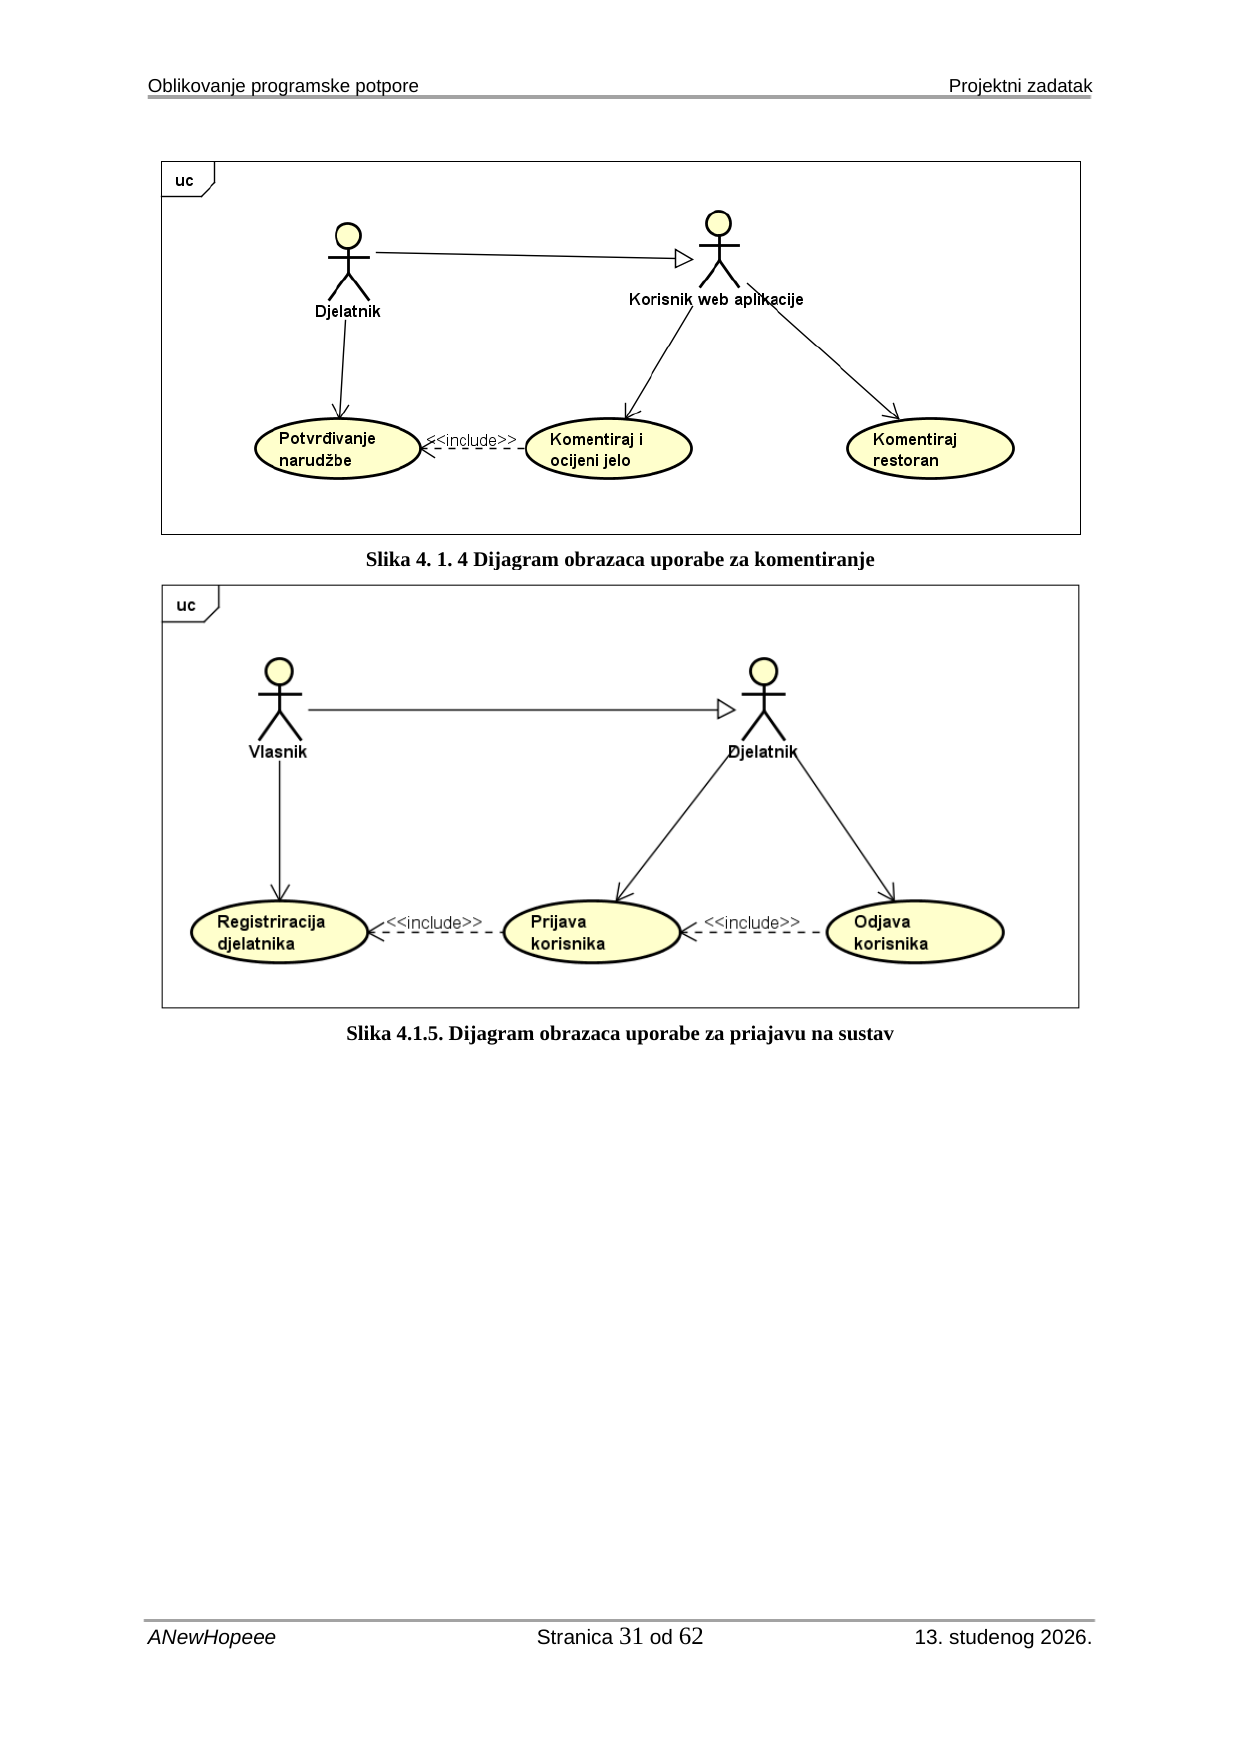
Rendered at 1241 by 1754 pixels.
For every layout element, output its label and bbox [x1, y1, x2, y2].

picture [147, 570, 1093, 1021]
picture [147, 147, 1093, 547]
picture [147, 95, 1092, 99]
